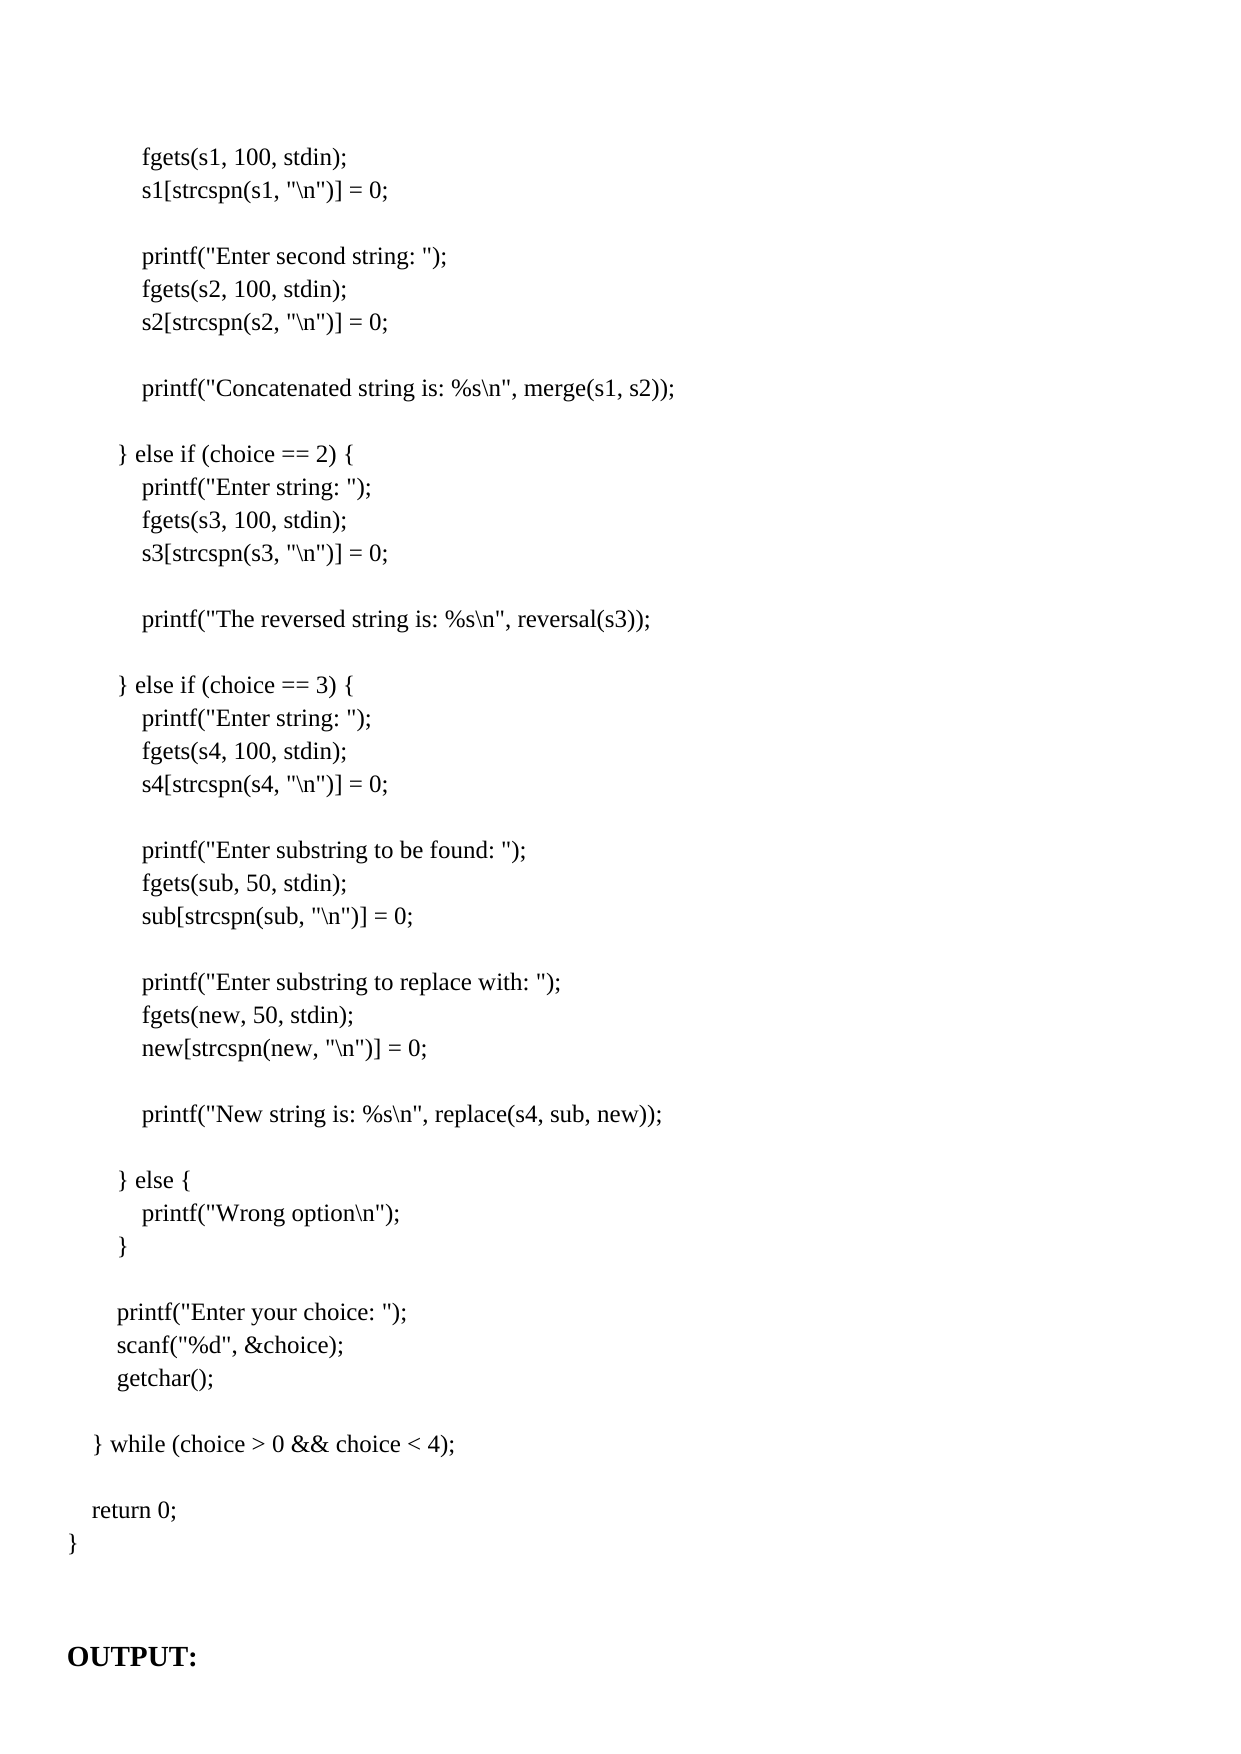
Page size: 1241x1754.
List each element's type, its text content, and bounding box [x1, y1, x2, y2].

text OUTPUT: [67, 1639, 1182, 1672]
text printf("Concatenated string is: %s\n", merge(s1, s2)); [67, 373, 1182, 402]
text } else { [67, 1165, 1182, 1194]
text } else if (choice == 2) { [67, 439, 1182, 468]
text scanf("%d", &choice); [67, 1330, 1182, 1359]
text fgets(s3, 100, stdin); [67, 505, 1182, 534]
text printf("The reversed string is: %s\n", reversal(s3)); [67, 604, 1182, 633]
text new[strcspn(new, "\n")] = 0; [67, 1033, 1182, 1062]
text printf("Enter second string: "); [67, 241, 1182, 269]
text s1[strcspn(s1, "\n")] = 0; [67, 175, 1182, 203]
text printf("Enter substring to be found: "); [67, 835, 1182, 864]
text fgets(s2, 100, stdin); [67, 274, 1182, 302]
text printf("Enter string: "); [67, 472, 1182, 501]
text fgets(sub, 50, stdin); [67, 868, 1182, 897]
text } else if (choice == 3) { [67, 670, 1182, 699]
text sub[strcspn(sub, "\n")] = 0; [67, 901, 1182, 930]
text printf("New string is: %s\n", replace(s4, sub, new)); [67, 1099, 1182, 1128]
text s2[strcspn(s2, "\n")] = 0; [67, 307, 1182, 336]
text return 0; [67, 1496, 1182, 1524]
text printf("Enter string: "); [67, 703, 1182, 732]
text printf("Enter your choice: "); [67, 1297, 1182, 1326]
text fgets(s1, 100, stdin); [67, 142, 1182, 170]
text printf("Enter substring to replace with: "); [67, 967, 1182, 996]
text } [67, 1231, 1182, 1260]
text } while (choice > 0 && choice < 4); [67, 1429, 1182, 1458]
text s4[strcspn(s4, "\n")] = 0; [67, 769, 1182, 798]
text s3[strcspn(s3, "\n")] = 0; [67, 538, 1182, 567]
text } [67, 1528, 1182, 1557]
text fgets(new, 50, stdin); [67, 1000, 1182, 1029]
text printf("Wrong option\n"); [67, 1198, 1182, 1227]
text getchar(); [67, 1363, 1182, 1392]
text fgets(s4, 100, stdin); [67, 736, 1182, 765]
